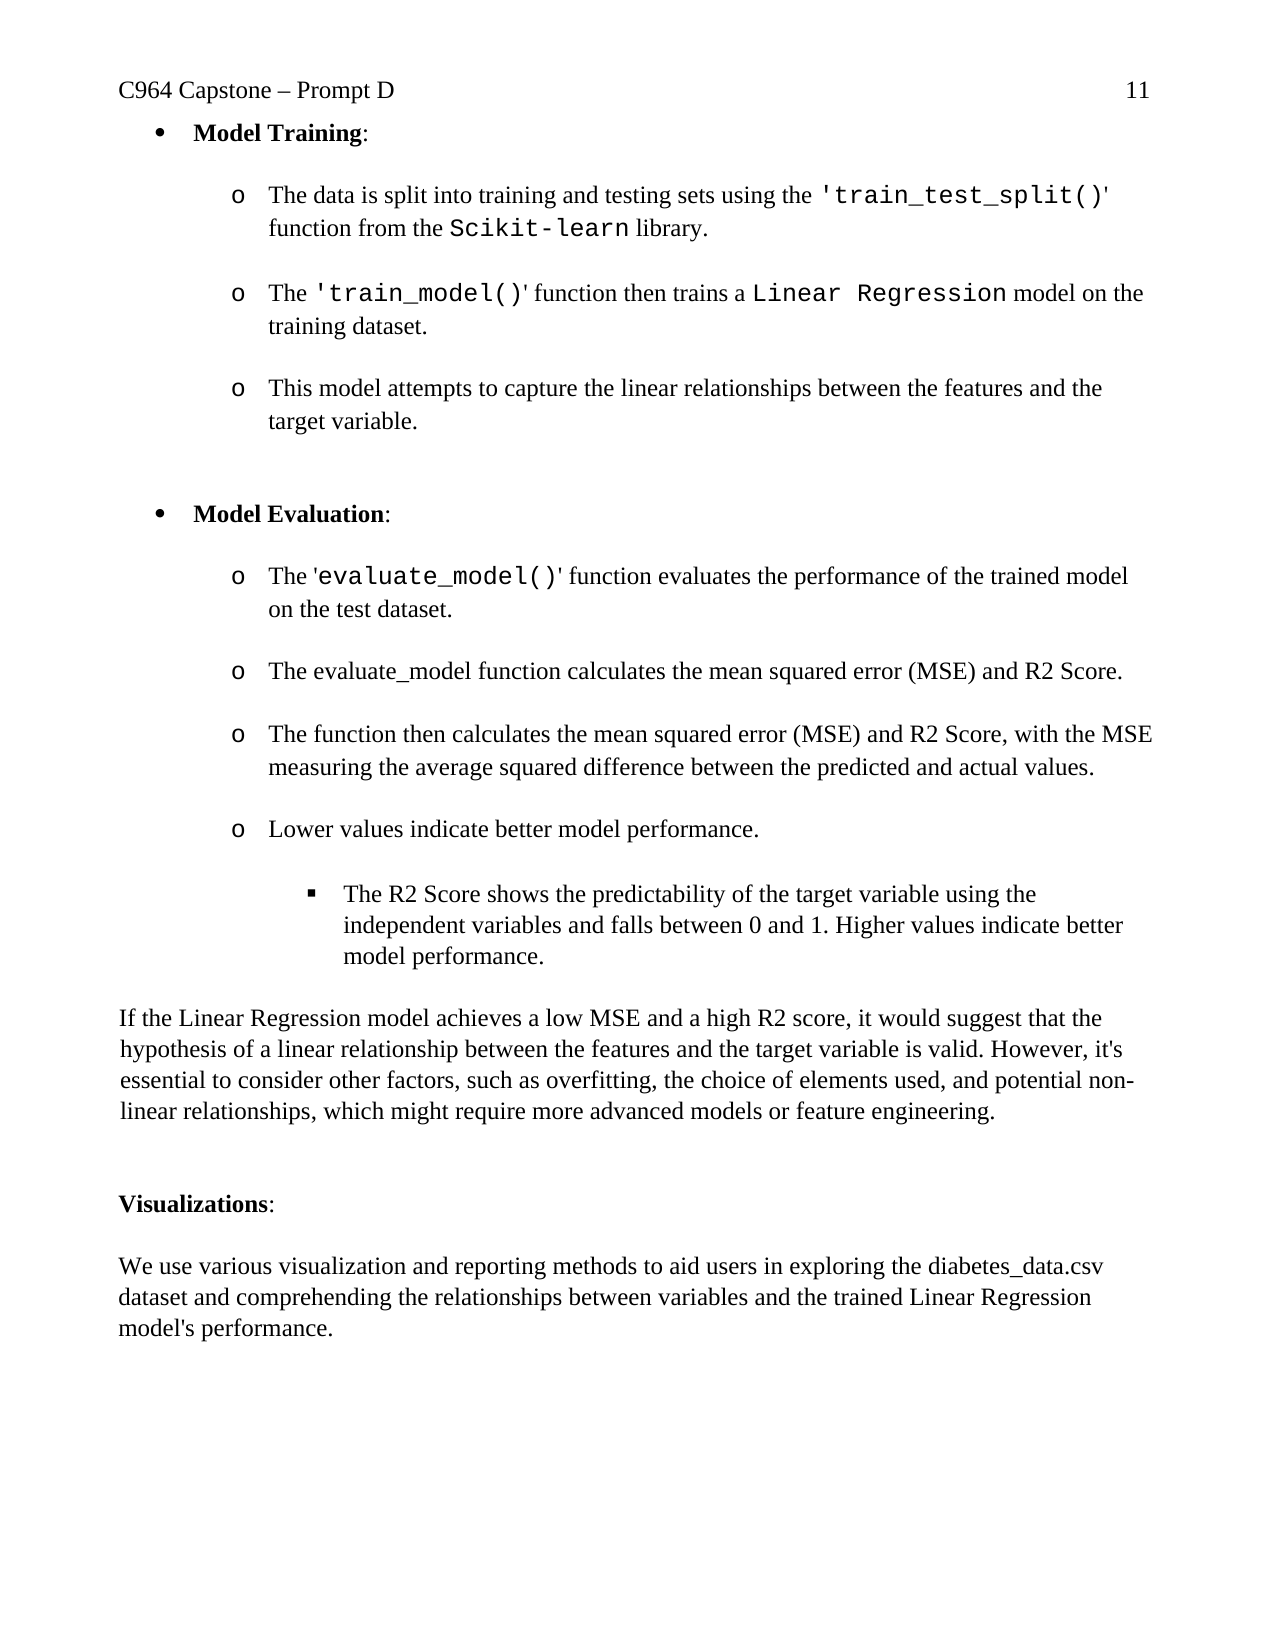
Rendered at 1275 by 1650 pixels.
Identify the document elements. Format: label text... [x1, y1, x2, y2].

list The R2 Score shows the predictability of the target variable using the independent variables and falls between 0 and 1. Higher values indicate better model performance. [306, 879, 1156, 969]
text We use various visualization and reporting methods to aid users in exploring the diabetes_data.csv dataset and comprehending the relationships between variables and the trained Linear Regression model's performance. [118, 1251, 1156, 1342]
list This model attempts to capture the linear relationships between the features and the target variable. [231, 373, 1156, 435]
list The evaluate_model function calculates the mean squared error (MSE) and R2 Score. [231, 656, 1156, 687]
list The data is split into training and testing sets using the 'train_test_split()' function from the Scikit-learn library. [231, 180, 1156, 244]
list Model Evaluation: [156, 499, 1156, 528]
list Model Training: [156, 118, 1156, 147]
list Lower values indicate better model performance. [231, 814, 1156, 845]
text If the Linear Regression model achieves a low MSE and a high R2 score, it would suggest that the hypothesis of a linear relationship between the features and the target variable is valid. However, it's essential to consider other factors, such as overfitting, the choice of elements used, and potential non-linear relationships, which might require more advanced models or feature engineering. [119, 1003, 1156, 1125]
text Visualizations: [118, 1189, 1156, 1218]
list The 'train_model()' function then trains a Linear Regression model on the training dataset. [231, 278, 1156, 339]
list The 'evaluate_model()' function evaluates the performance of the trained model on the test dataset. [231, 561, 1156, 623]
list The function then calculates the mean squared error (MSE) and R2 Score, with the MSE measuring the average squared difference between the predicted and actual values. [231, 719, 1156, 781]
